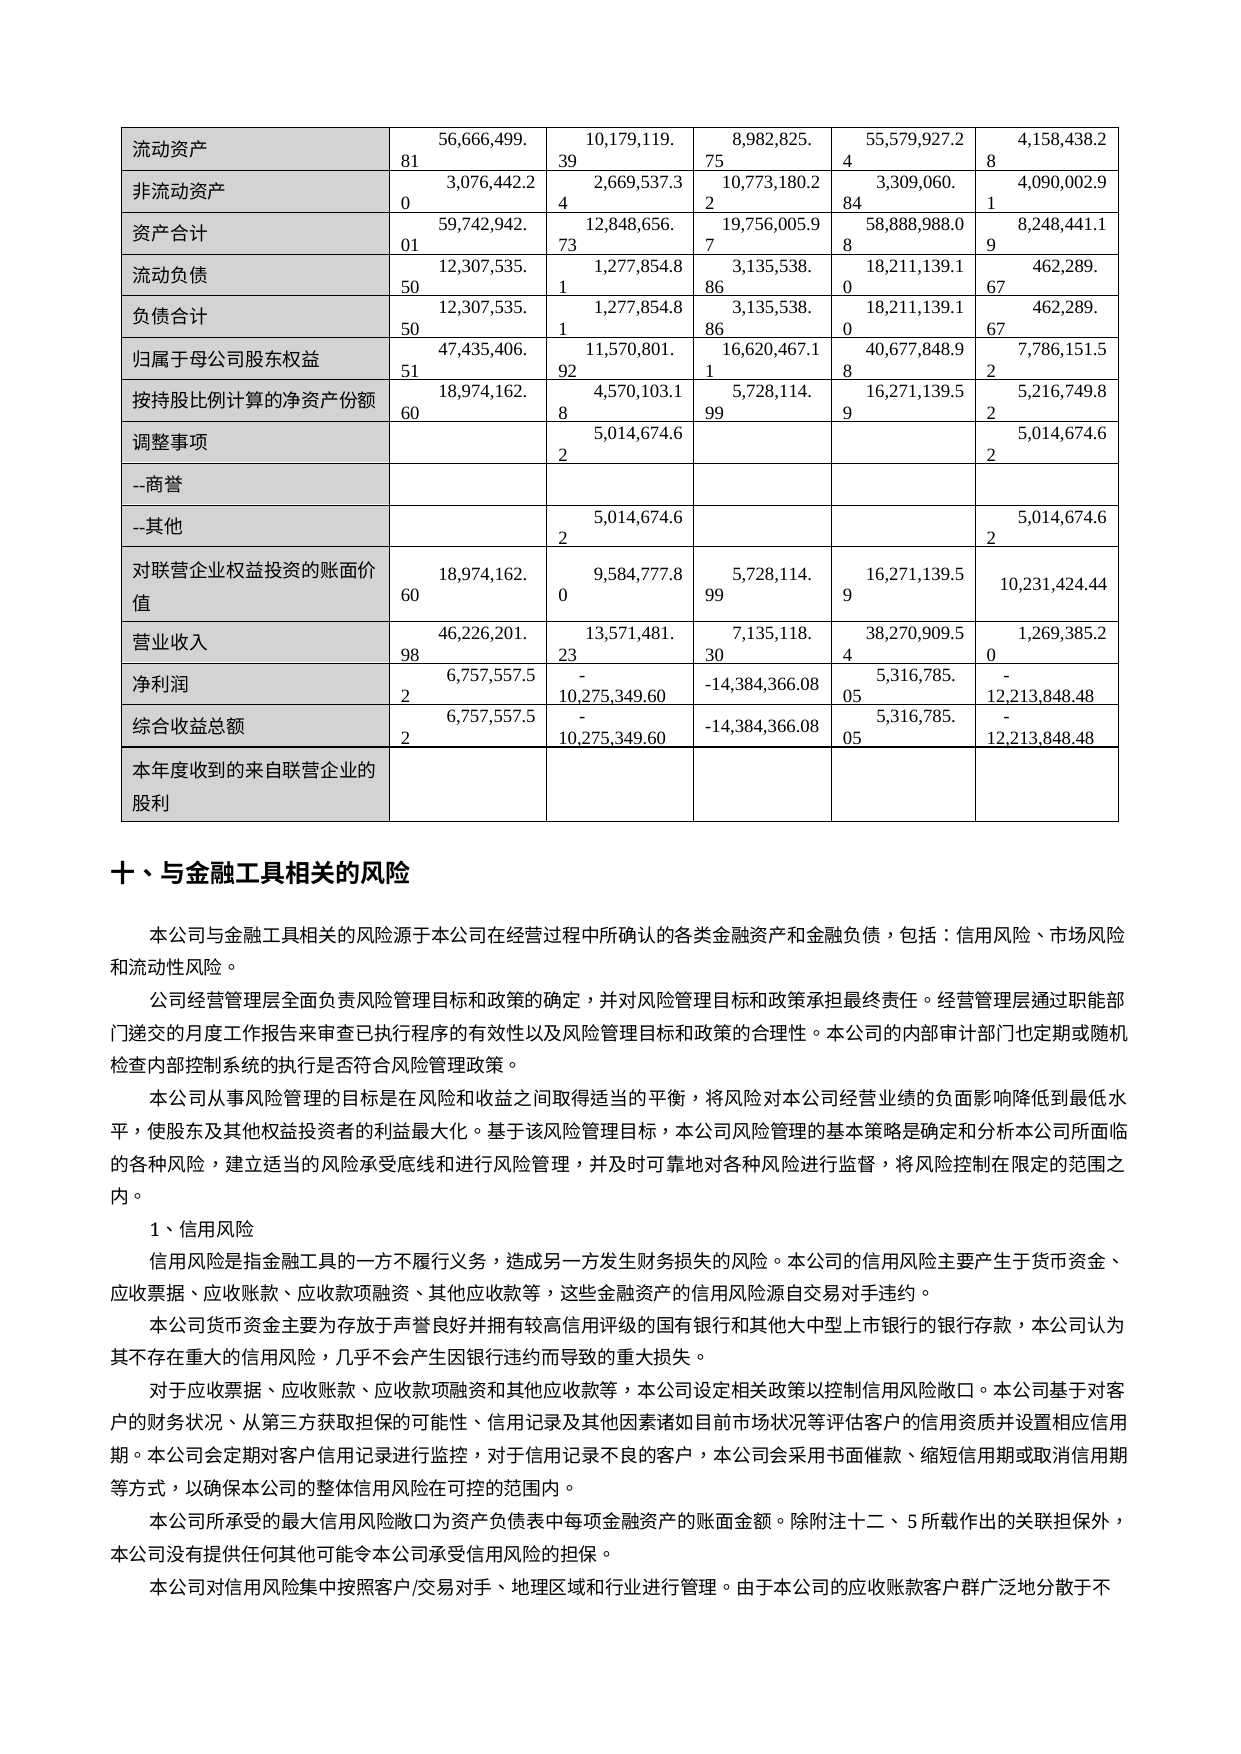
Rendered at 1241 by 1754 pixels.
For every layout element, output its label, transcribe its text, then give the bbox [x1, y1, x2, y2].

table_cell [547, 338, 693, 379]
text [110, 1568, 1130, 1601]
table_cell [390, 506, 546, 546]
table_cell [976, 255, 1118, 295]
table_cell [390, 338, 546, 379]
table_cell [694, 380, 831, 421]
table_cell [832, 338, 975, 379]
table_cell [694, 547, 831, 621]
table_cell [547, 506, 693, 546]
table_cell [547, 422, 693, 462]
text 1、信用风险 [110, 1210, 1130, 1243]
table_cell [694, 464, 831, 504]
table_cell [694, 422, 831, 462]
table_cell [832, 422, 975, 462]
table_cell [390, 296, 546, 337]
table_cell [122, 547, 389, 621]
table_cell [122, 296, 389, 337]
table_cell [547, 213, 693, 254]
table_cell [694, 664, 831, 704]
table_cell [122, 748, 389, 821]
text 本公司与金融工具相关的风险源于本公司在经营过程中所确认的各类金融资产和金融负债，包括：信用风险、市场风险 和流动性风险。 [110, 916, 1130, 981]
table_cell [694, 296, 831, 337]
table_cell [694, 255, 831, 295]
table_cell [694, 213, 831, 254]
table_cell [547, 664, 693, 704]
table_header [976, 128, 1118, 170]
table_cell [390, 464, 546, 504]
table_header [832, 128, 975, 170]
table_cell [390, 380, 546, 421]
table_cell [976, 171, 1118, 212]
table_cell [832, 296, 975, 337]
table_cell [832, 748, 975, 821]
subtitle 十、与金融工具相关的风险 [110, 855, 1130, 889]
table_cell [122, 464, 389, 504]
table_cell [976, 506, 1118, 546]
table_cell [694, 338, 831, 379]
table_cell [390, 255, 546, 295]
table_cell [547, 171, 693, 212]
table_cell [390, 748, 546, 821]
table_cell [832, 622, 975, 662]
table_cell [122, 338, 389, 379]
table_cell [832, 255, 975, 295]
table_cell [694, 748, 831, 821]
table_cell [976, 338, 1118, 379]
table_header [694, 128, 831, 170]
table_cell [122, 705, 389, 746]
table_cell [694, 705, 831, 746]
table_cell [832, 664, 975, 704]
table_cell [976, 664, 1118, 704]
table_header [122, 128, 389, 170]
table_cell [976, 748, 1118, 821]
text 本公司从事风险管理的目标是在风险和收益之间取得适当的平衡，将风险对本公司经营业绩的负面影响降低到最低水 平，使股东及其他权益投资者的利益最大化。基于该风险管理目标，本公司风险管理的基本策略是确定和分析本公司所面临 的各种风险，建立适当的风险承受底线和进行风险管理，并及时可靠地对各种风险进行监督，将风险控制在限定的范围之内。 [110, 1079, 1130, 1210]
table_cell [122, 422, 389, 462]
text 本公司货币资金主要为存放于声誉良好并拥有较高信用评级的国有银行和其他大中型上市银行的银行存款，本公司认为 其不存在重大的信用风险，几乎不会产生因银行违约而导致的重大损失。 [110, 1307, 1130, 1371]
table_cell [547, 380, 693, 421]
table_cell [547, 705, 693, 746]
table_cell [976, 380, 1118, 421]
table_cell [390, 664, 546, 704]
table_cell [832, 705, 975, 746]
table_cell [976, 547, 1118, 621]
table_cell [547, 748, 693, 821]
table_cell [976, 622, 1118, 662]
text 信用风险是指金融工具的一方不履行义务，造成另一方发生财务损失的风险。本公司的信用风险主要产生于货币资金、 应收票据、应收账款、应收款项融资、其他应收款等，这些金融资产的信用风险源自交易对手违约。 [110, 1243, 1130, 1307]
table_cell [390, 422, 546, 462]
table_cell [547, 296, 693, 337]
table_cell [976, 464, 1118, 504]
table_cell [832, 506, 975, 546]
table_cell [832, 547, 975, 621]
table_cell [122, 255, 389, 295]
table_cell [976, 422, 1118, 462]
text 本公司所承受的最大信用风险敞口为资产负债表中每项金融资产的账面金额。除附注十二、5所载作出的关联担保外， 本公司没有提供任何其他可能令本公司承受信用风险的担保。 [110, 1502, 1130, 1568]
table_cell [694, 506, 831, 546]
text 对于应收票据、应收账款、应收款项融资和其他应收款等，本公司设定相关政策以控制信用风险敞口。本公司基于对客 户的财务状况、从第三方获取担保的可能性、信用记录及其他因素诸如目前市场状况等评估客户的信用资质并设置相应信用 期。本公司会定期对客户信用记录进行监控，对于信用记录不良的客户，本公司会采用书面催款、缩短信用期或取消信用期 等方式，以确保本公司的整体信用风险在可控的范围内。 [110, 1371, 1130, 1502]
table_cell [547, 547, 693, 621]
text 公司经营管理层全面负责风险管理目标和政策的确定，并对风险管理目标和政策承担最终责任。经营管理层通过职能部 门递交的月度工作报告来审查已执行程序的有效性以及风险管理目标和政策的合理性。本公司的内部审计部门也定期或随机 检查内部控制系统的执行是否符合风险管理政策。 [110, 981, 1130, 1079]
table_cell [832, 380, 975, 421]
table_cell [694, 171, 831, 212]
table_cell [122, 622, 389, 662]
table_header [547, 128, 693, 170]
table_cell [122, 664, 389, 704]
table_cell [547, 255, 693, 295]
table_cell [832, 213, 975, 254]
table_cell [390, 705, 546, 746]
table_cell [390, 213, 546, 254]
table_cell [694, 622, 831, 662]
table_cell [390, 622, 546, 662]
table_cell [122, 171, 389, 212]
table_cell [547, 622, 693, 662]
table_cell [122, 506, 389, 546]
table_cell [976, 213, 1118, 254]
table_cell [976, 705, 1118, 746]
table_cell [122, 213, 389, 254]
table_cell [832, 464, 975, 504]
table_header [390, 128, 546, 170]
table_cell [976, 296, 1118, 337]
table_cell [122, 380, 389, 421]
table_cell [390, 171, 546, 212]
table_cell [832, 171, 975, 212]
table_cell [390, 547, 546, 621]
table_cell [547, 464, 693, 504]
